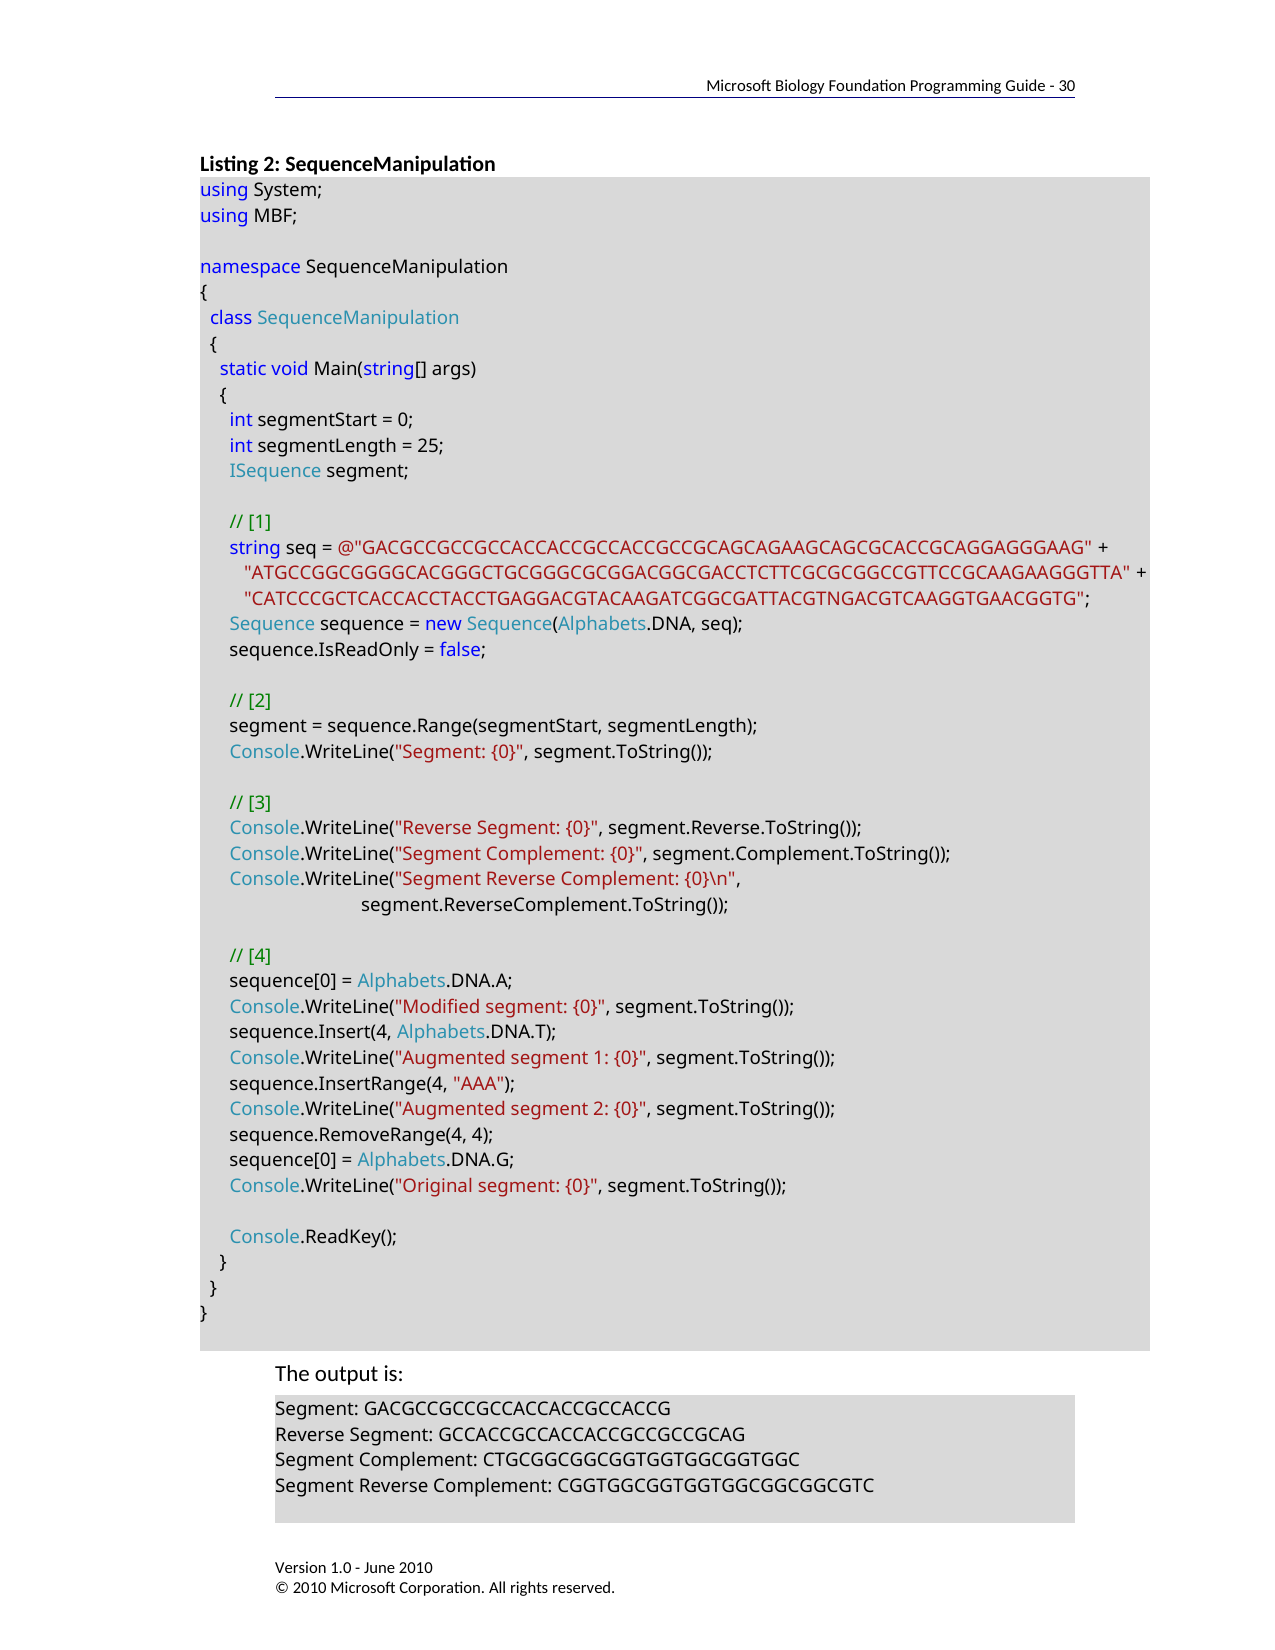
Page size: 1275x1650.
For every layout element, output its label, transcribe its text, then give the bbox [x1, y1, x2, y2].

text namespace SequenceManipulation [200, 253, 1150, 279]
text string seq = @"GACGCCGCCGCCACCACCGCCACCGCCGCAGCAGAAGCAGCGCACCGCAGGAGGGAAG" + [200, 534, 1150, 559]
text { [200, 381, 1150, 406]
text // [3] [200, 789, 1150, 815]
text Segment Reverse Complement: CGGTGGCGGTGGTGGCGGCGGCGTC [275, 1472, 1075, 1497]
text "CATCCCGCTCACCACCTACCTGAGGACGTACAAGATCGGCGATTACGTNGACGTCAAGGTGAACGGTG"; [200, 585, 1150, 611]
text Console.WriteLine("Original segment: {0}", segment.ToString()); [200, 1172, 1150, 1197]
text using MBF; [200, 202, 1150, 228]
text Sequence sequence = new Sequence(Alphabets.DNA, seq); [200, 611, 1150, 636]
text Listing 2: SequenceManipulation [200, 150, 1075, 177]
text Console.WriteLine("Segment: {0}", segment.ToString()); [200, 738, 1150, 764]
text Segment: GACGCCGCCGCCACCACCGCCACCG [275, 1395, 1075, 1421]
text { [200, 279, 1150, 304]
text class SequenceManipulation [200, 304, 1150, 330]
text The output is: [275, 1359, 1075, 1387]
text } [200, 1299, 1150, 1325]
text static void Main(string[] args) [200, 355, 1150, 381]
text sequence.RemoveRange(4, 4); [200, 1121, 1150, 1146]
text int segmentLength = 25; [200, 432, 1150, 457]
text Console.WriteLine("Augmented segment 1: {0}", segment.ToString()); [200, 1044, 1150, 1070]
text } [200, 1274, 1150, 1299]
text using System; [200, 177, 1150, 202]
text Console.WriteLine("Segment Reverse Complement: {0}\n", [200, 866, 1150, 891]
text sequence[0] = Alphabets.DNA.G; [200, 1146, 1150, 1172]
text } [200, 1248, 1150, 1274]
text sequence.Insert(4, Alphabets.DNA.T); [200, 1019, 1150, 1044]
text Console.WriteLine("Reverse Segment: {0}", segment.Reverse.ToString()); [200, 815, 1150, 840]
text // [4] [200, 942, 1150, 968]
text sequence.IsReadOnly = false; [200, 636, 1150, 662]
text sequence.InsertRange(4, "AAA"); [200, 1070, 1150, 1095]
text sequence[0] = Alphabets.DNA.A; [200, 968, 1150, 993]
text { [200, 330, 1150, 355]
text Console.WriteLine("Modified segment: {0}", segment.ToString()); [200, 993, 1150, 1019]
text Reverse Segment: GCCACCGCCACCACCGCCGCCGCAG [275, 1421, 1075, 1446]
text // [1] [200, 508, 1150, 534]
text int segmentStart = 0; [200, 406, 1150, 432]
text Console.WriteLine("Segment Complement: {0}", segment.Complement.ToString()); [200, 840, 1150, 866]
text Console.ReadKey(); [200, 1223, 1150, 1248]
text "ATGCCGGCGGGGCACGGGCTGCGGGCGCGGACGGCGACCTCTTCGCGCGGCCGTTCCGCAAGAAGGGTTA" + [200, 559, 1150, 585]
text segment.ReverseComplement.ToString()); [200, 891, 1150, 917]
text // [2] [200, 687, 1150, 713]
text Console.WriteLine("Augmented segment 2: {0}", segment.ToString()); [200, 1095, 1150, 1121]
text Segment Complement: CTGCGGCGGCGGTGGTGGCGGTGGC [275, 1446, 1075, 1472]
text ISequence segment; [200, 457, 1150, 483]
text segment = sequence.Range(segmentStart, segmentLength); [200, 713, 1150, 738]
